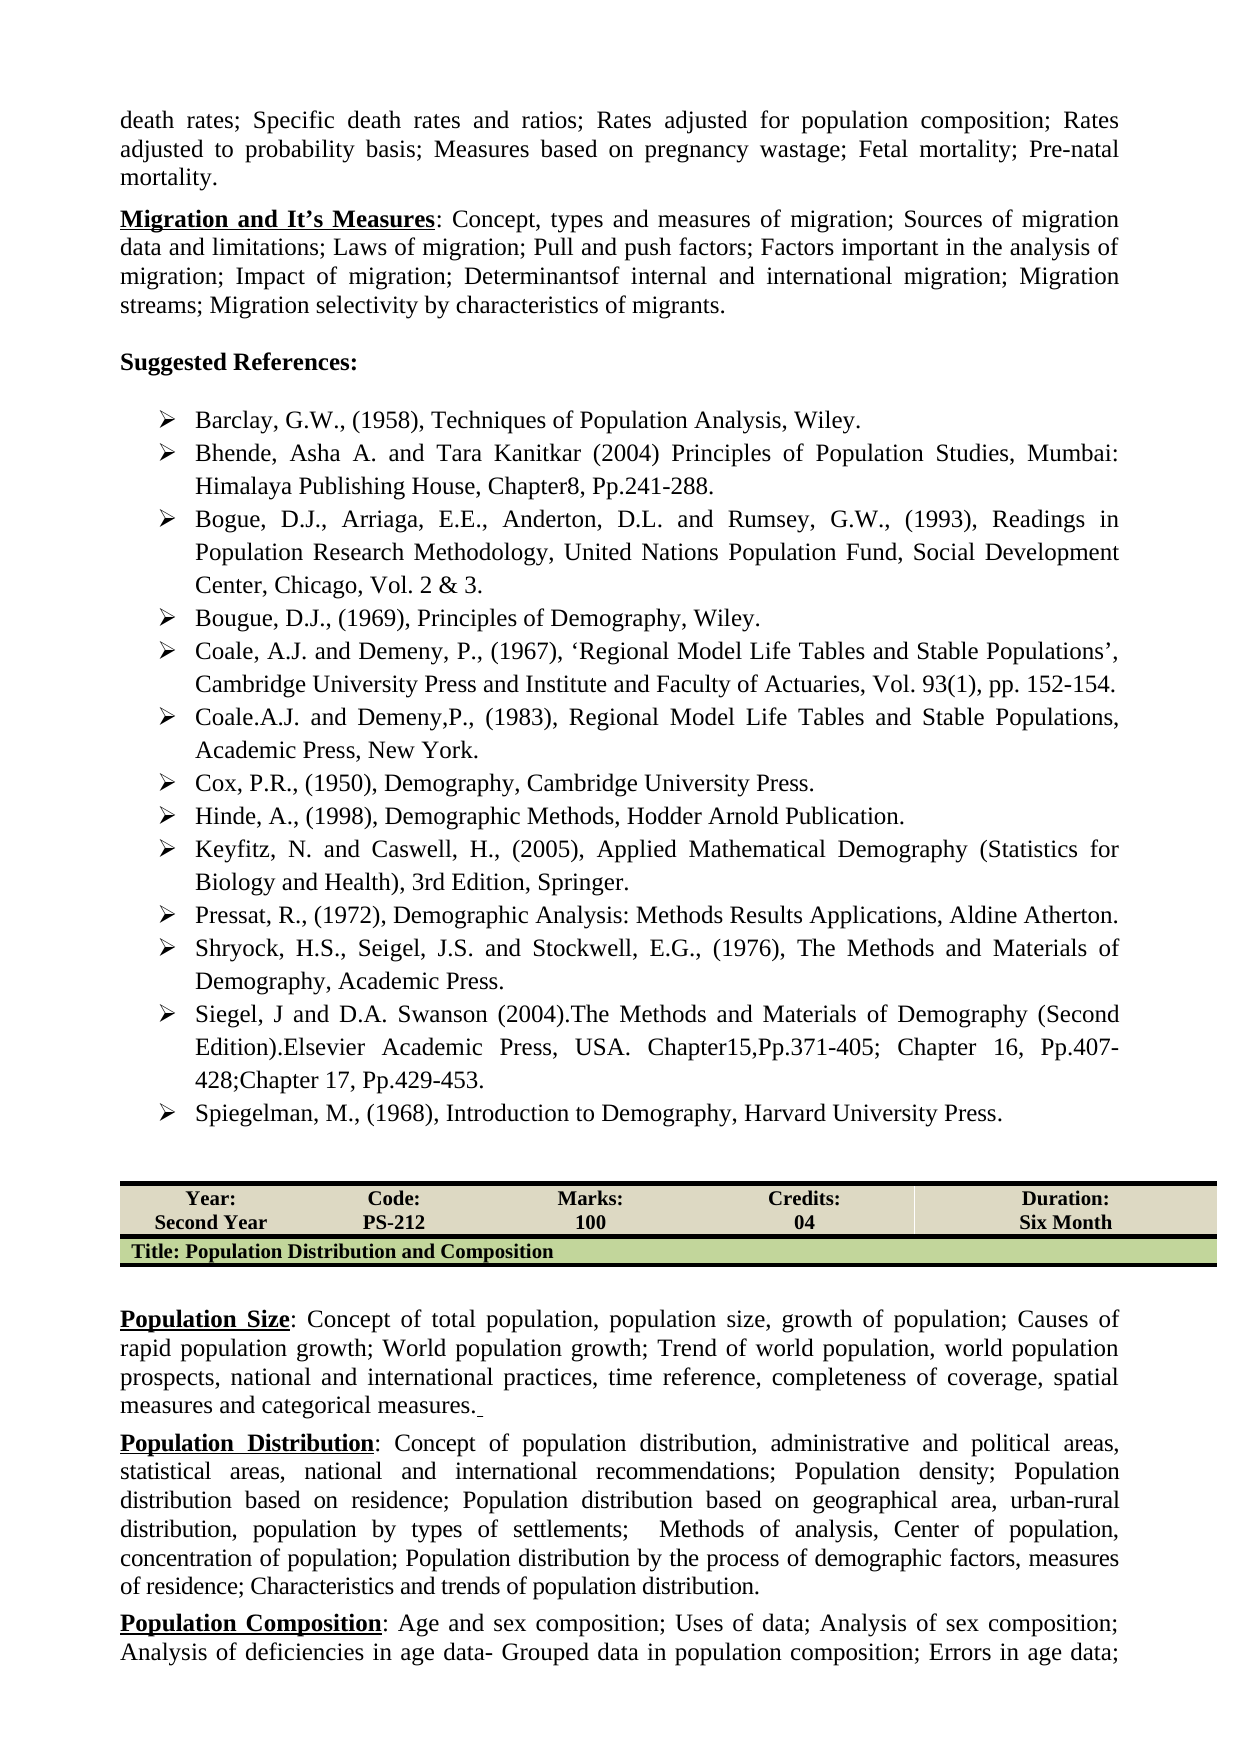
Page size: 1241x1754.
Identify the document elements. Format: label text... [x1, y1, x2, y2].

list Cox, P.R., (1950), Demography, Cambridge University Press. [157, 768, 1120, 797]
text Suggested References: [120, 347, 1120, 376]
list Keyfitz, N. and Caswell, H., (2005), Applied Mathematical Demography (Statistics for Biology and Health), 3rd Edition, Springer. [157, 834, 1120, 896]
table_header Duration: Six Month [915, 1186, 1217, 1234]
list Coale, A.J. and Demeny, P., (1967), ‘Regional Model Life Tables and Stable Populations’, Cambridge University Press and Institute and Faculty of Actuaries, Vol. 93(1), pp. 152-154. [157, 636, 1120, 698]
list Pressat, R., (1972), Demographic Analysis: Methods Results Applications, Aldine Atherton. [157, 900, 1120, 929]
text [120, 105, 1120, 191]
table_cell Title: Population Distribution and Composition [120, 1239, 1217, 1263]
list Bogue, D.J., Arriaga, E.E., Anderton, D.L. and Rumsey, G.W., (1993), Readings in Population Research Methodology, United Nations Population Fund, Social Development Center, Chicago, Vol. 2 & 3. [157, 504, 1120, 599]
list Hinde, A., (1998), Demographic Methods, Hodder Arnold Publication. [157, 801, 1120, 830]
text Population Size: Concept of total population, population size, growth of population; Causes of rapid population growth; World population growth; Trend of world population, world population prospects, national and international practices, time reference, completeness of coverage, spatial measures and categorical measures. [120, 1304, 1120, 1419]
list Siegel, J and D.A. Swanson (2004).The Methods and Materials of Demography (Second Edition).Elsevier Academic Press, USA. Chapter15,Pp.371-405; Chapter 16, Pp.407-428;Chapter 17, Pp.429-453. [157, 999, 1120, 1094]
table_header Year: Second Year [120, 1186, 301, 1234]
list Spiegelman, M., (1968), Introduction to Demography, Harvard University Press. [157, 1098, 1120, 1127]
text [120, 1608, 1120, 1666]
text Migration and It’s Measures: Concept, types and measures of migration; Sources of migration data and limitations; Laws of migration; Pull and push factors; Factors important in the analysis of migration; Impact of migration; Determinantsof internal and international migration; Migration streams; Migration selectivity by characteristics of migrants. [120, 204, 1120, 319]
text Population Distribution: Concept of population distribution, administrative and political areas, statistical areas, national and international recommendations; Population density; Population distribution based on residence; Population distribution based on geographical area, urban-rural distribution, population by types of settlements; Methods of analysis, Center of population, concentration of population; Population distribution by the process of demographic factors, measures of residence; Characteristics and trends of population distribution. [120, 1428, 1120, 1600]
list Barclay, G.W., (1958), Techniques of Population Analysis, Wiley. [157, 405, 1120, 434]
table_header Marks: 100 [487, 1186, 694, 1234]
table_header Code: PS-212 [301, 1186, 487, 1234]
list Bhende, Asha A. and Tara Kanitkar (2004) Principles of Population Studies, Mumbai: Himalaya Publishing House, Chapter8, Pp.241-288. [157, 438, 1120, 500]
list Coale.A.J. and Demeny,P., (1983), Regional Model Life Tables and Stable Populations, Academic Press, New York. [157, 702, 1120, 764]
table_header Credits: 04 [694, 1186, 914, 1234]
list Shryock, H.S., Seigel, J.S. and Stockwell, E.G., (1976), The Methods and Materials of Demography, Academic Press. [157, 933, 1120, 995]
list Bougue, D.J., (1969), Principles of Demography, Wiley. [157, 603, 1120, 632]
